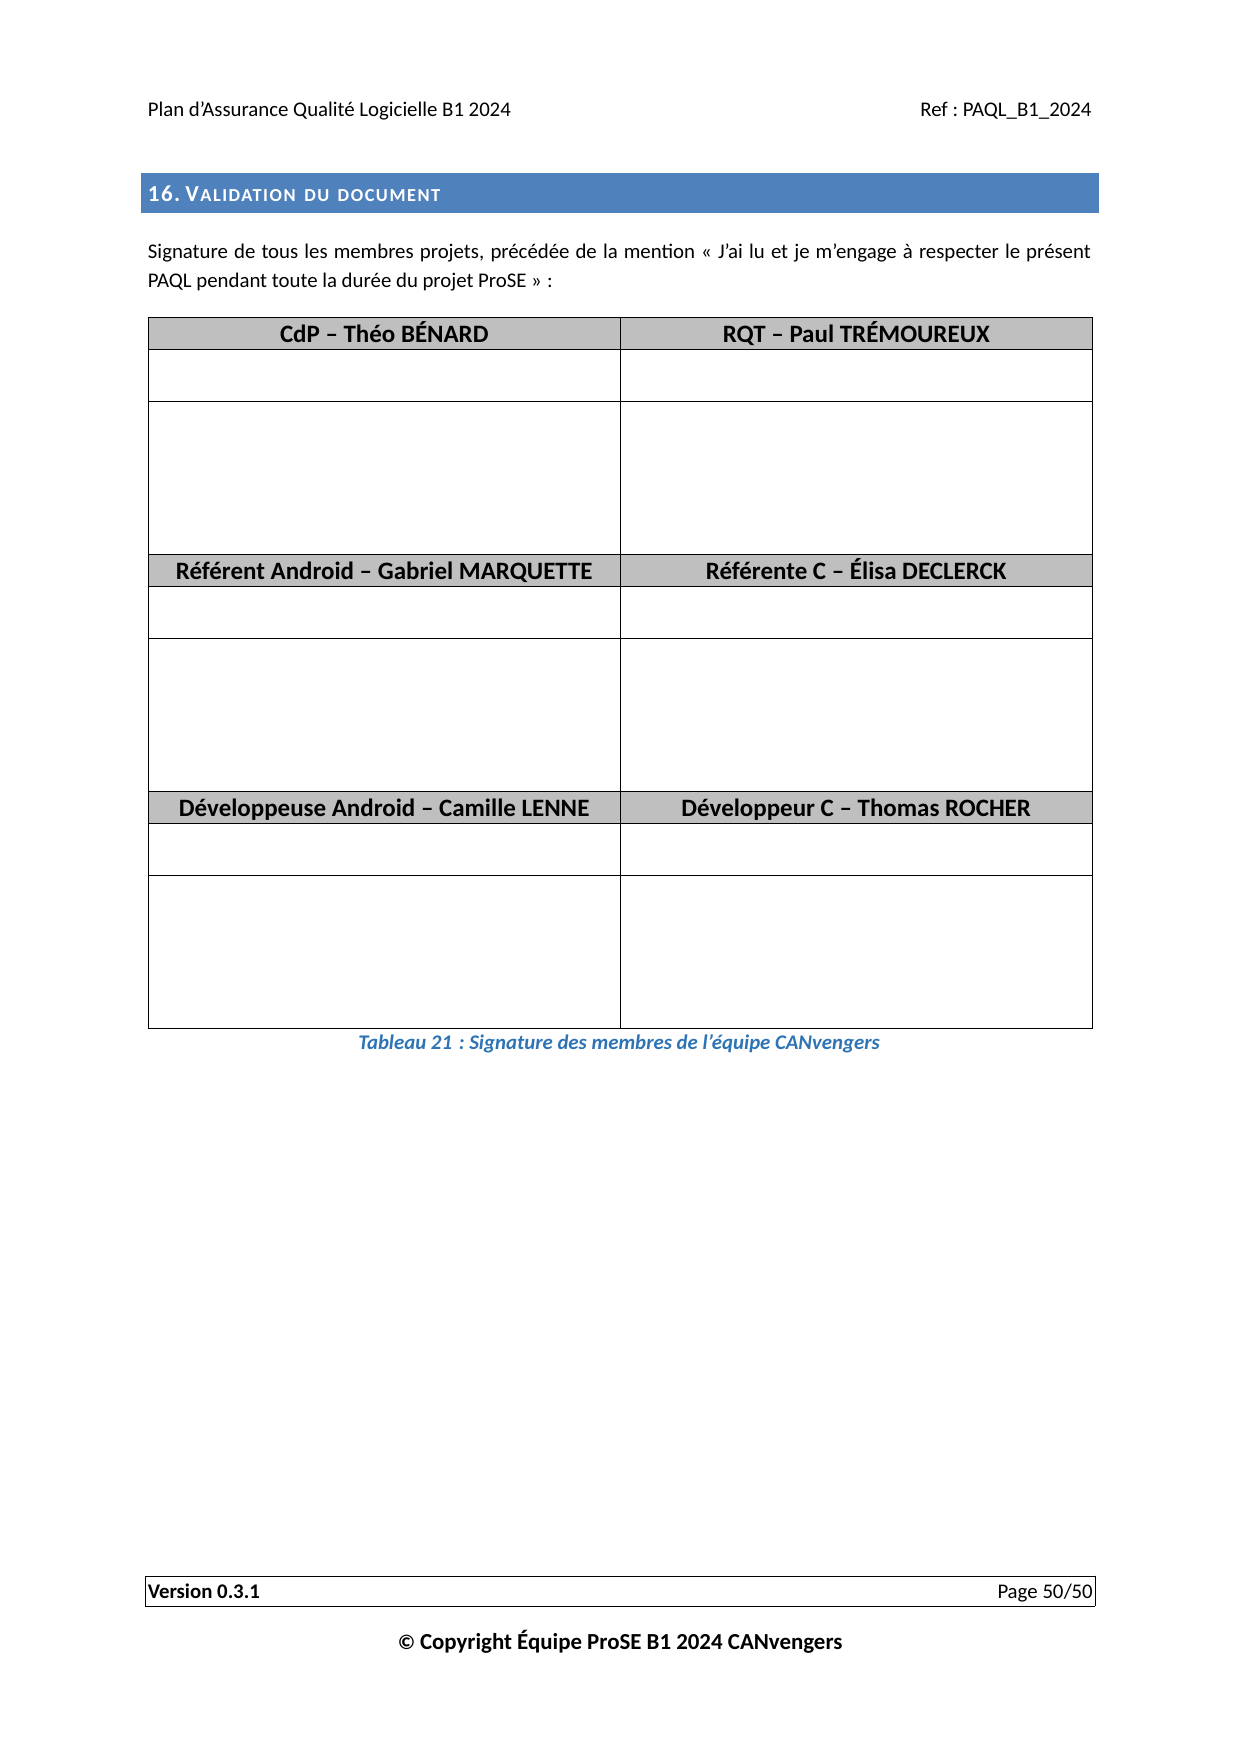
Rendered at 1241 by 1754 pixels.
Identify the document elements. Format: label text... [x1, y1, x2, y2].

table_cell [621, 639, 1092, 791]
subtitle Validation du document [148, 179, 1093, 207]
table_cell [621, 587, 1092, 638]
table_cell Développeur C – Thomas ROCHER [621, 792, 1092, 823]
text Tableau 21 : Signature des membres de l’équipe CANvengers [148, 1029, 1093, 1055]
table_cell [149, 639, 620, 791]
table_header RQT – Paul TRÉMOUREUX [621, 318, 1092, 349]
table_header CdP – Théo BÉNARD [149, 318, 620, 349]
table_cell Référente C – Élisa DECLERCK [621, 555, 1092, 586]
text Signature de tous les membres projets, précédée de la mention « J’ai lu et je m’engage à respecter le présent PAQL pendant toute la durée du projet ProSE » : [148, 238, 1093, 293]
table_cell [149, 587, 620, 638]
table_cell [149, 824, 620, 875]
table_cell Développeuse Android – Camille LENNE [149, 792, 620, 823]
table_cell [621, 402, 1092, 554]
table_cell [149, 402, 620, 554]
table_cell [621, 350, 1092, 401]
table_cell [149, 350, 620, 401]
table_cell Référent Android – Gabriel MARQUETTE [149, 555, 620, 586]
table_cell [621, 824, 1092, 875]
table_cell [149, 876, 620, 1028]
table_cell [621, 876, 1092, 1028]
